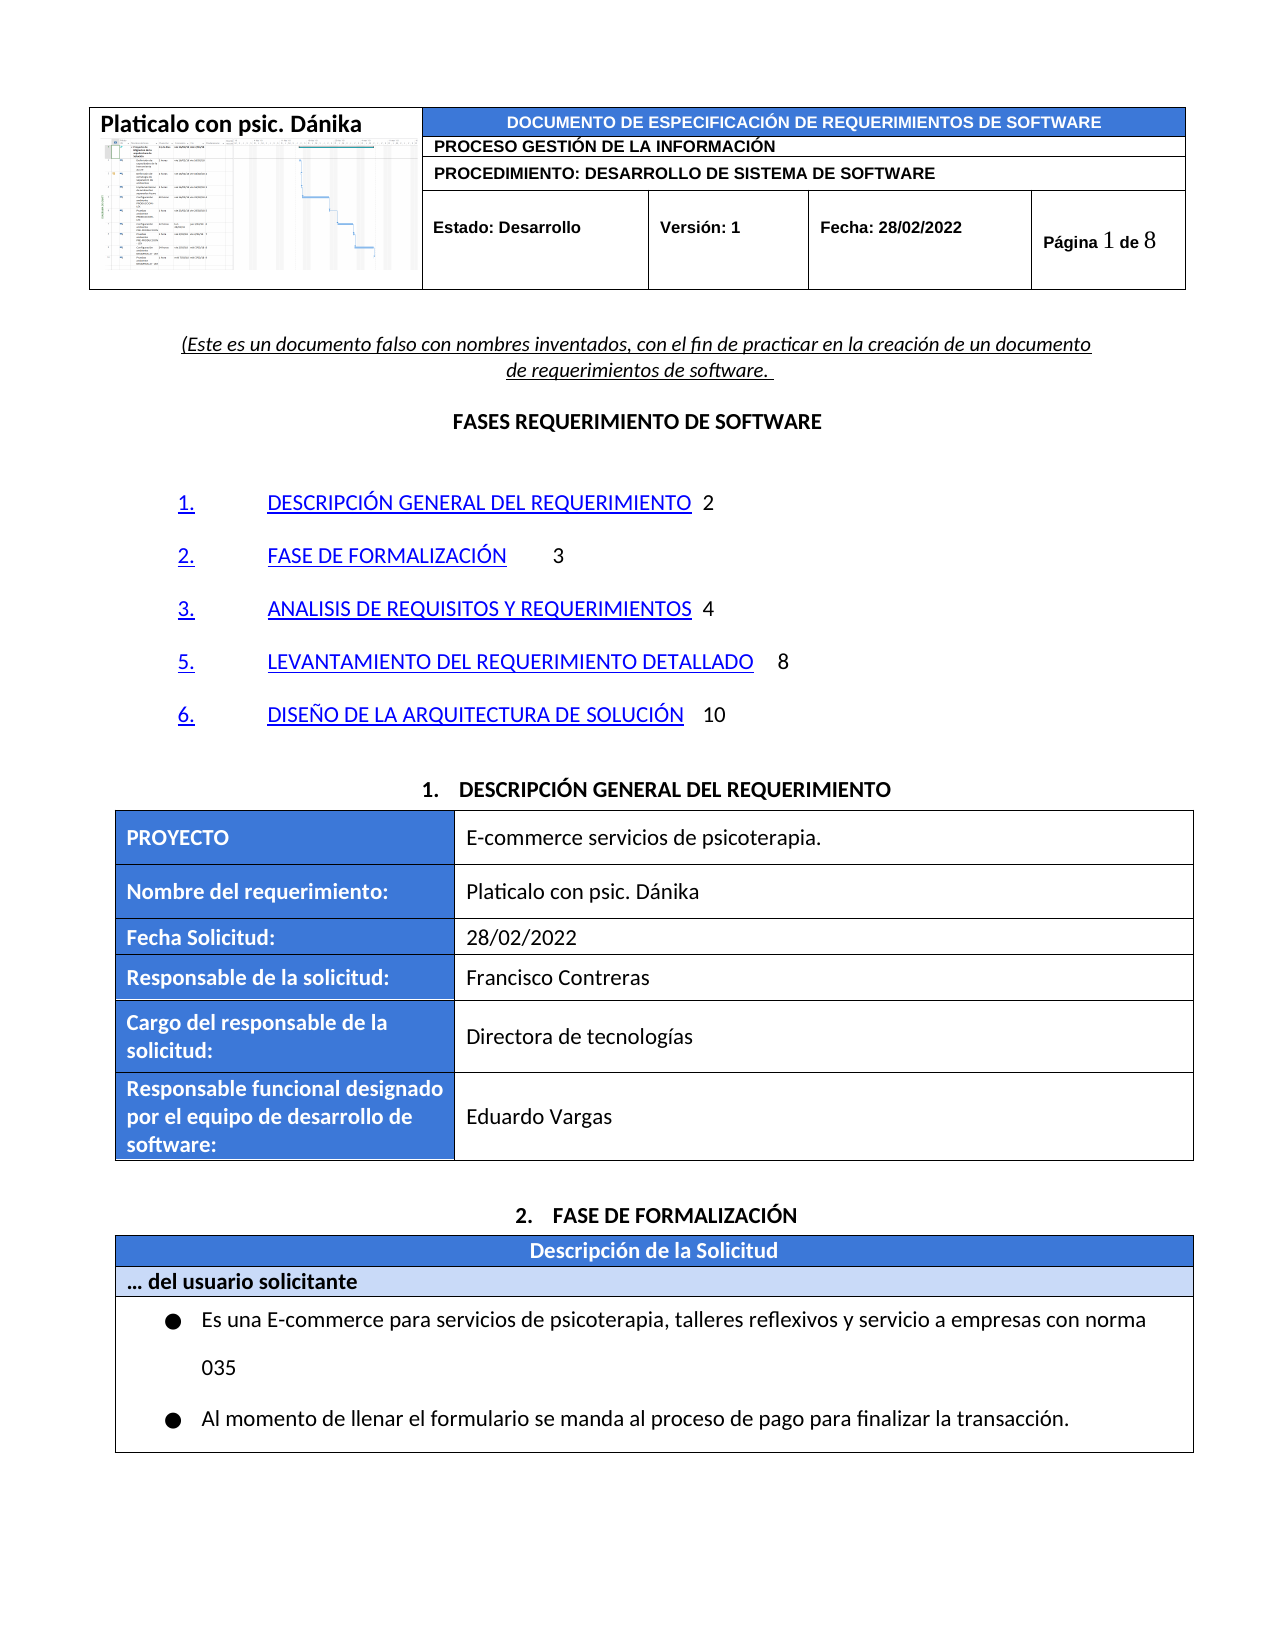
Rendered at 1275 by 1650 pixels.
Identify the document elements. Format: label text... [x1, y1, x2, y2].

table_cell Responsable de la solicitud: [116, 955, 454, 999]
text (Este es un documento falso con nombres inventados, con el fin de practicar en la creación de un documento de requerimientos de software. [177, 331, 1098, 382]
table_cell … del usuario solicitante [116, 1267, 1193, 1296]
table_cell 28/02/2022 [455, 919, 1193, 954]
list DESCRIPCIÓN GENERAL DEL REQUERIMIENTO [215, 775, 1098, 803]
table_cell Francisco Contreras [455, 955, 1193, 999]
table_cell Eduardo Vargas [455, 1073, 1193, 1159]
table_cell Directora de tecnologías [455, 1001, 1193, 1072]
table_cell Nombre del requerimiento: [116, 865, 454, 918]
table_cell Fecha Solicitud: [116, 919, 454, 954]
table_header PROYECTO [116, 811, 454, 864]
list FASE DE FORMALIZACIÓN [215, 1201, 1098, 1229]
table_header E-commerce servicios de psicoterapia. [455, 811, 1193, 864]
table_cell Responsable funcional designado por el equipo de desarrollo de software: [116, 1073, 454, 1159]
picture [100, 138, 418, 270]
text FASES REQUERIMIENTO DE SOFTWARE [177, 407, 1098, 435]
table_header Descripción de la Solicitud [116, 1236, 1193, 1266]
table_cell Platicalo con psic. Dánika [455, 865, 1193, 918]
table_cell Cargo del responsable de la solicitud: [116, 1001, 454, 1072]
